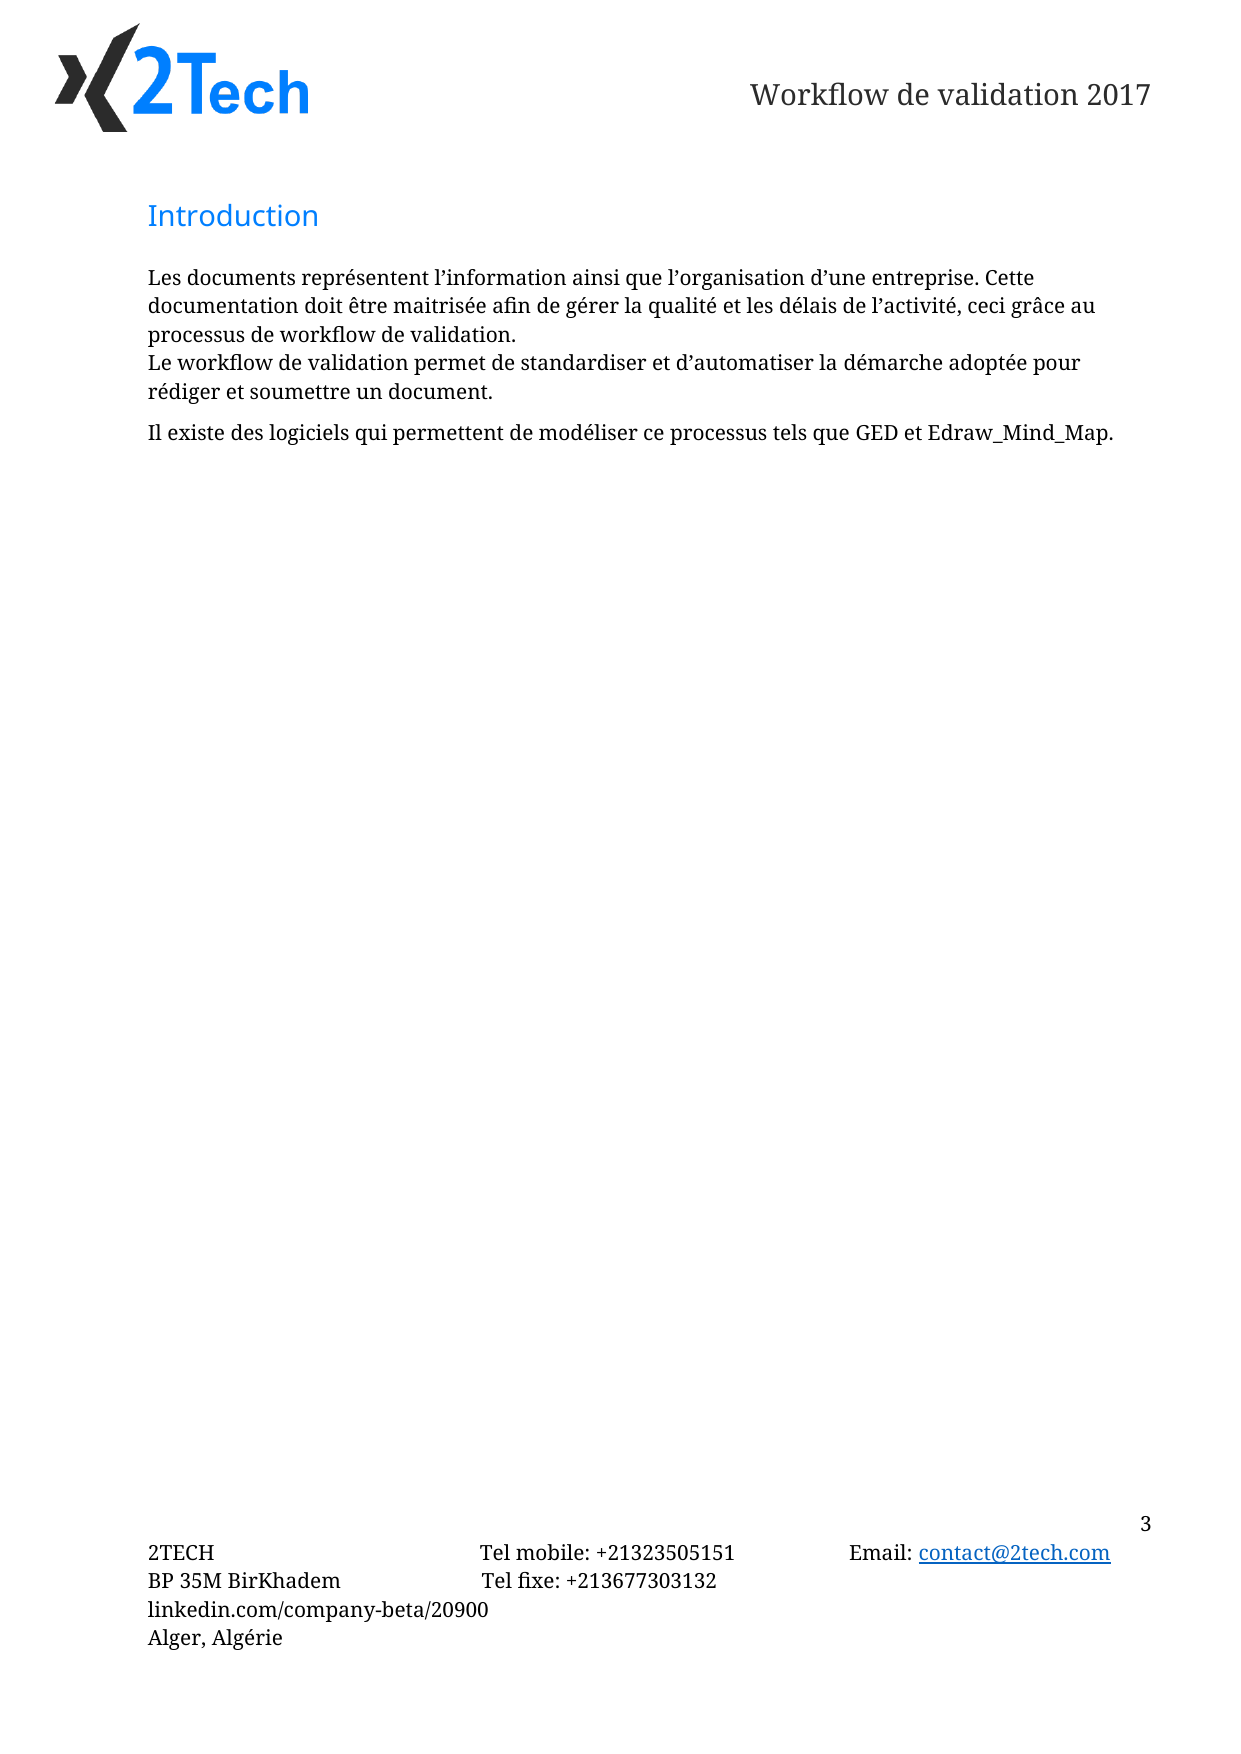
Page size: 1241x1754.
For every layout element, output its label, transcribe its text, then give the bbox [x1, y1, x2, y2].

picture [54, 23, 308, 132]
text Les documents représentent l’information ainsi que l’organisation d’une entreprise. Cette documentation doit être maitrisée afin de gérer la qualité et les délais de l’activité, ceci grâce au processus de workflow de validation. Le workflow de validation permet de standardiser et d’automatiser la démarche adoptée pour rédiger et soumettre un document. [148, 263, 1152, 405]
subtitle Introduction [148, 195, 1152, 235]
text Il existe des logiciels qui permettent de modéliser ce processus tels que GED et Edraw_Mind_Map. [904, 418, 1152, 446]
